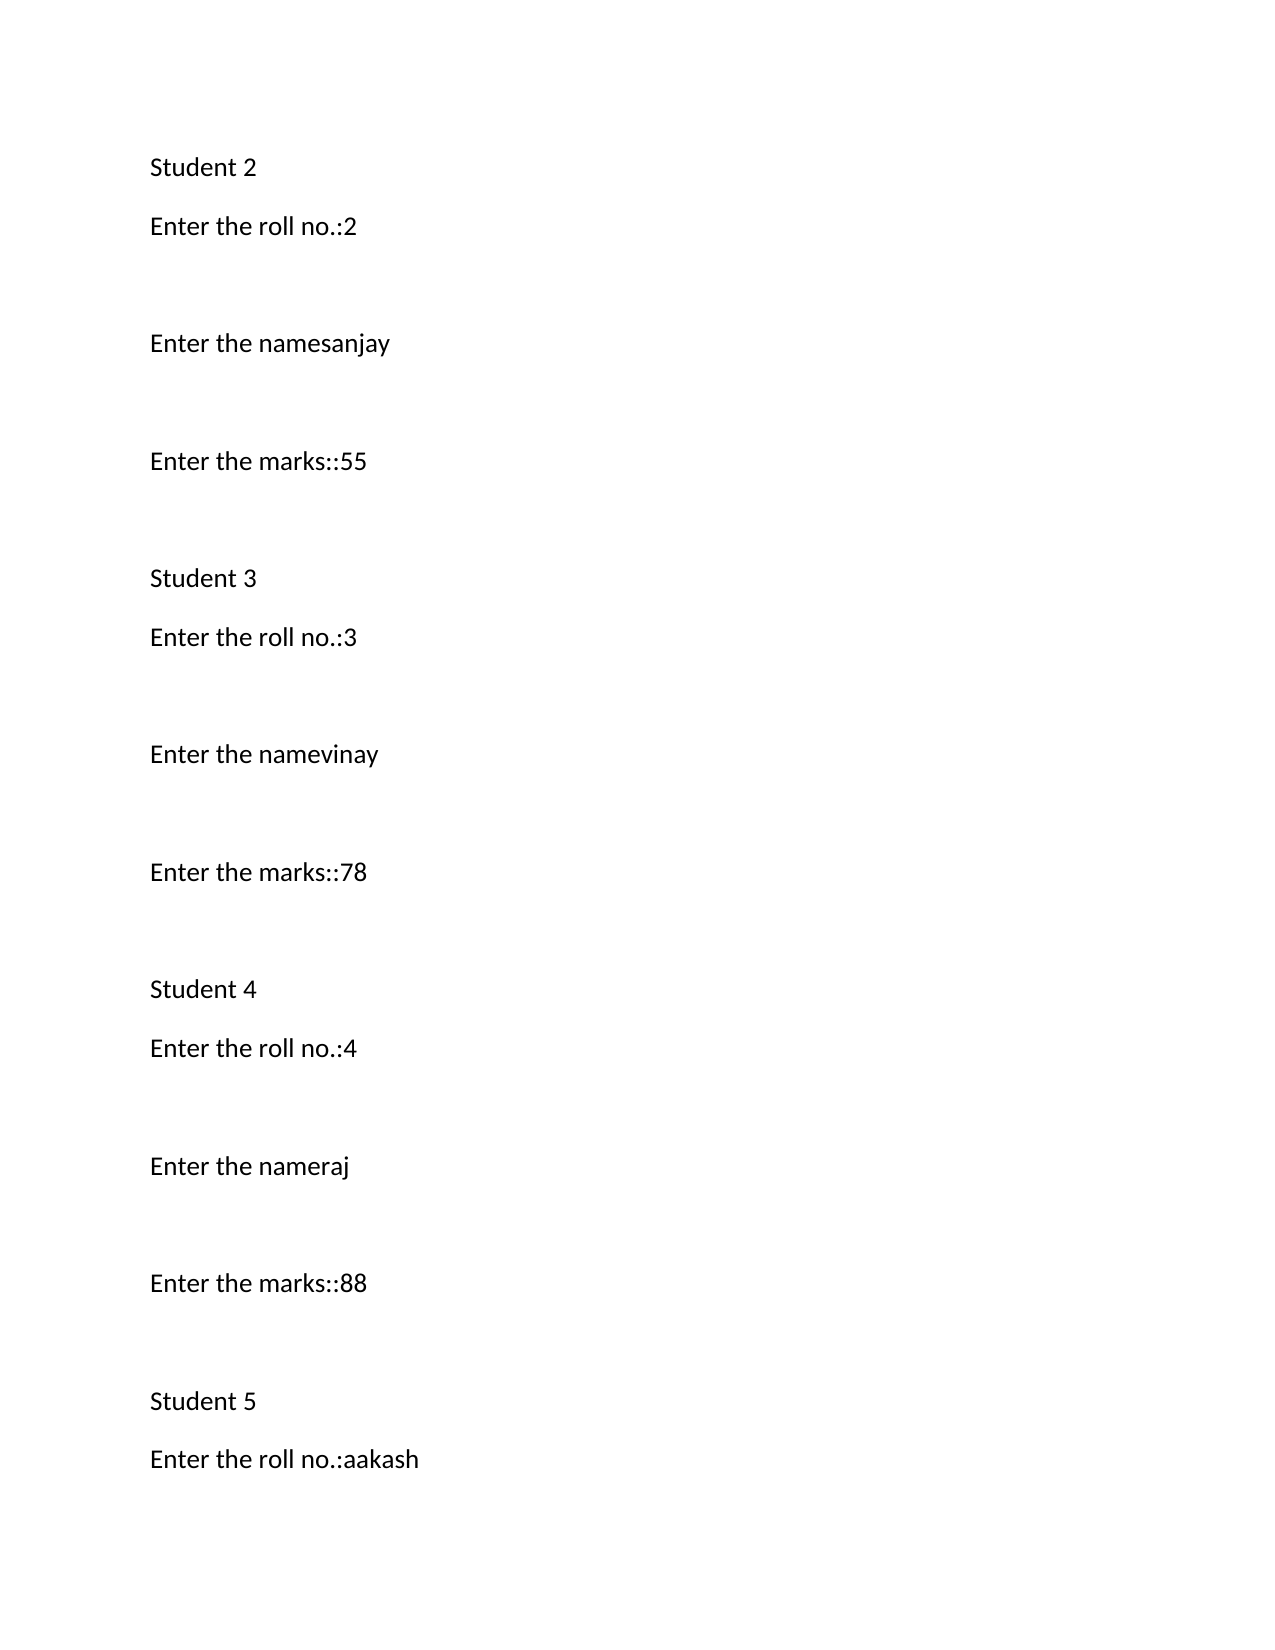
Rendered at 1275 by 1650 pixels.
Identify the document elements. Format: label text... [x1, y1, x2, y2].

text Enter the marks::55 [150, 444, 1125, 477]
text Enter the namesanjay [150, 326, 1125, 359]
text Enter the roll no.:2 [150, 209, 1125, 242]
text Enter the namevinay [150, 737, 1125, 771]
text Student 3 [150, 561, 1125, 594]
text Enter the roll no.:4 [150, 1031, 1125, 1064]
text Enter the roll no.:3 [150, 620, 1125, 653]
text Student 5 [150, 1384, 1125, 1417]
text Student 2 [150, 150, 1125, 183]
text Enter the marks::88 [150, 1266, 1125, 1299]
text Enter the marks::78 [150, 855, 1125, 888]
text Enter the nameraj [150, 1149, 1125, 1182]
text Enter the roll no.:aakash [150, 1442, 1125, 1476]
text Student 4 [150, 972, 1125, 1006]
